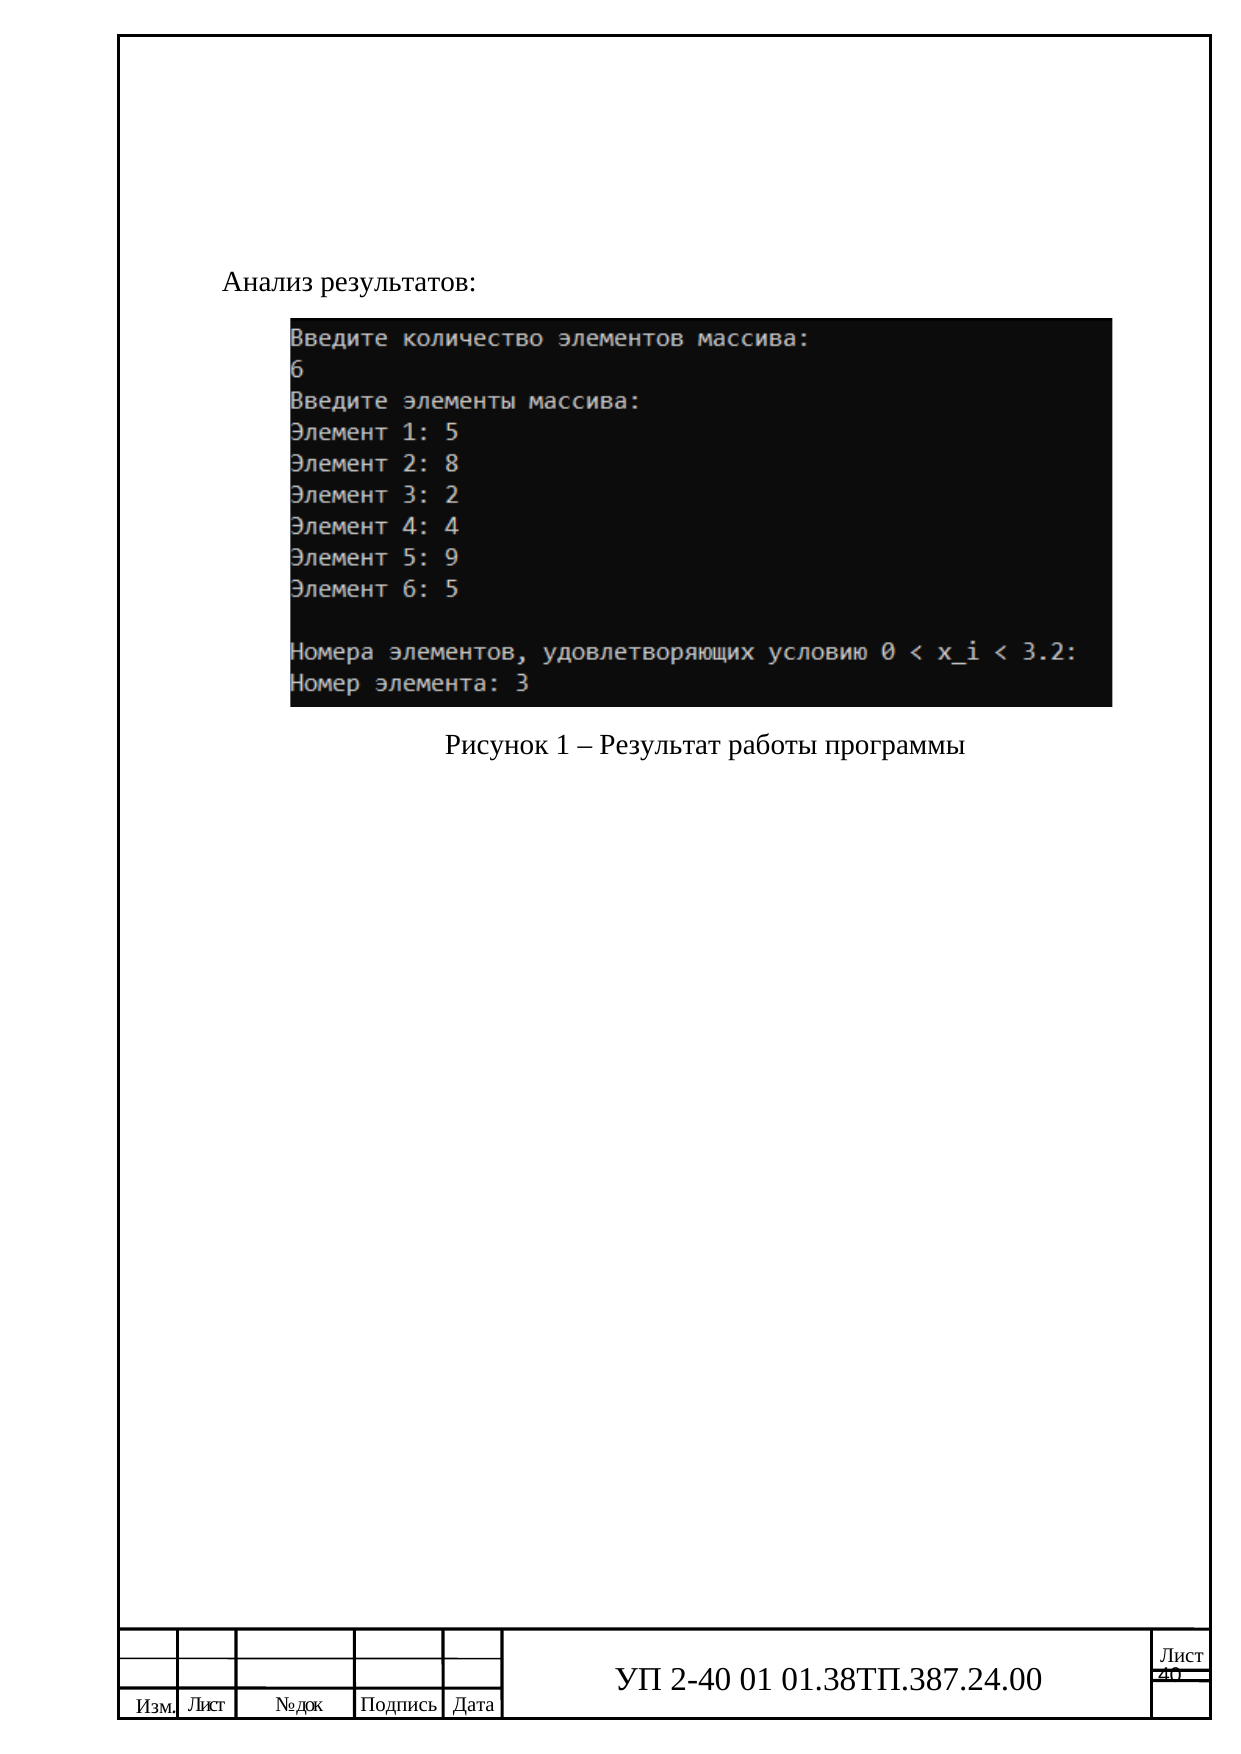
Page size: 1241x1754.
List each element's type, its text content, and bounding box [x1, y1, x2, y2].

text Анализ результатов: [148, 264, 1181, 298]
text Рисунок 1 – Результат работы программы [148, 727, 1181, 761]
picture [290, 318, 1113, 707]
